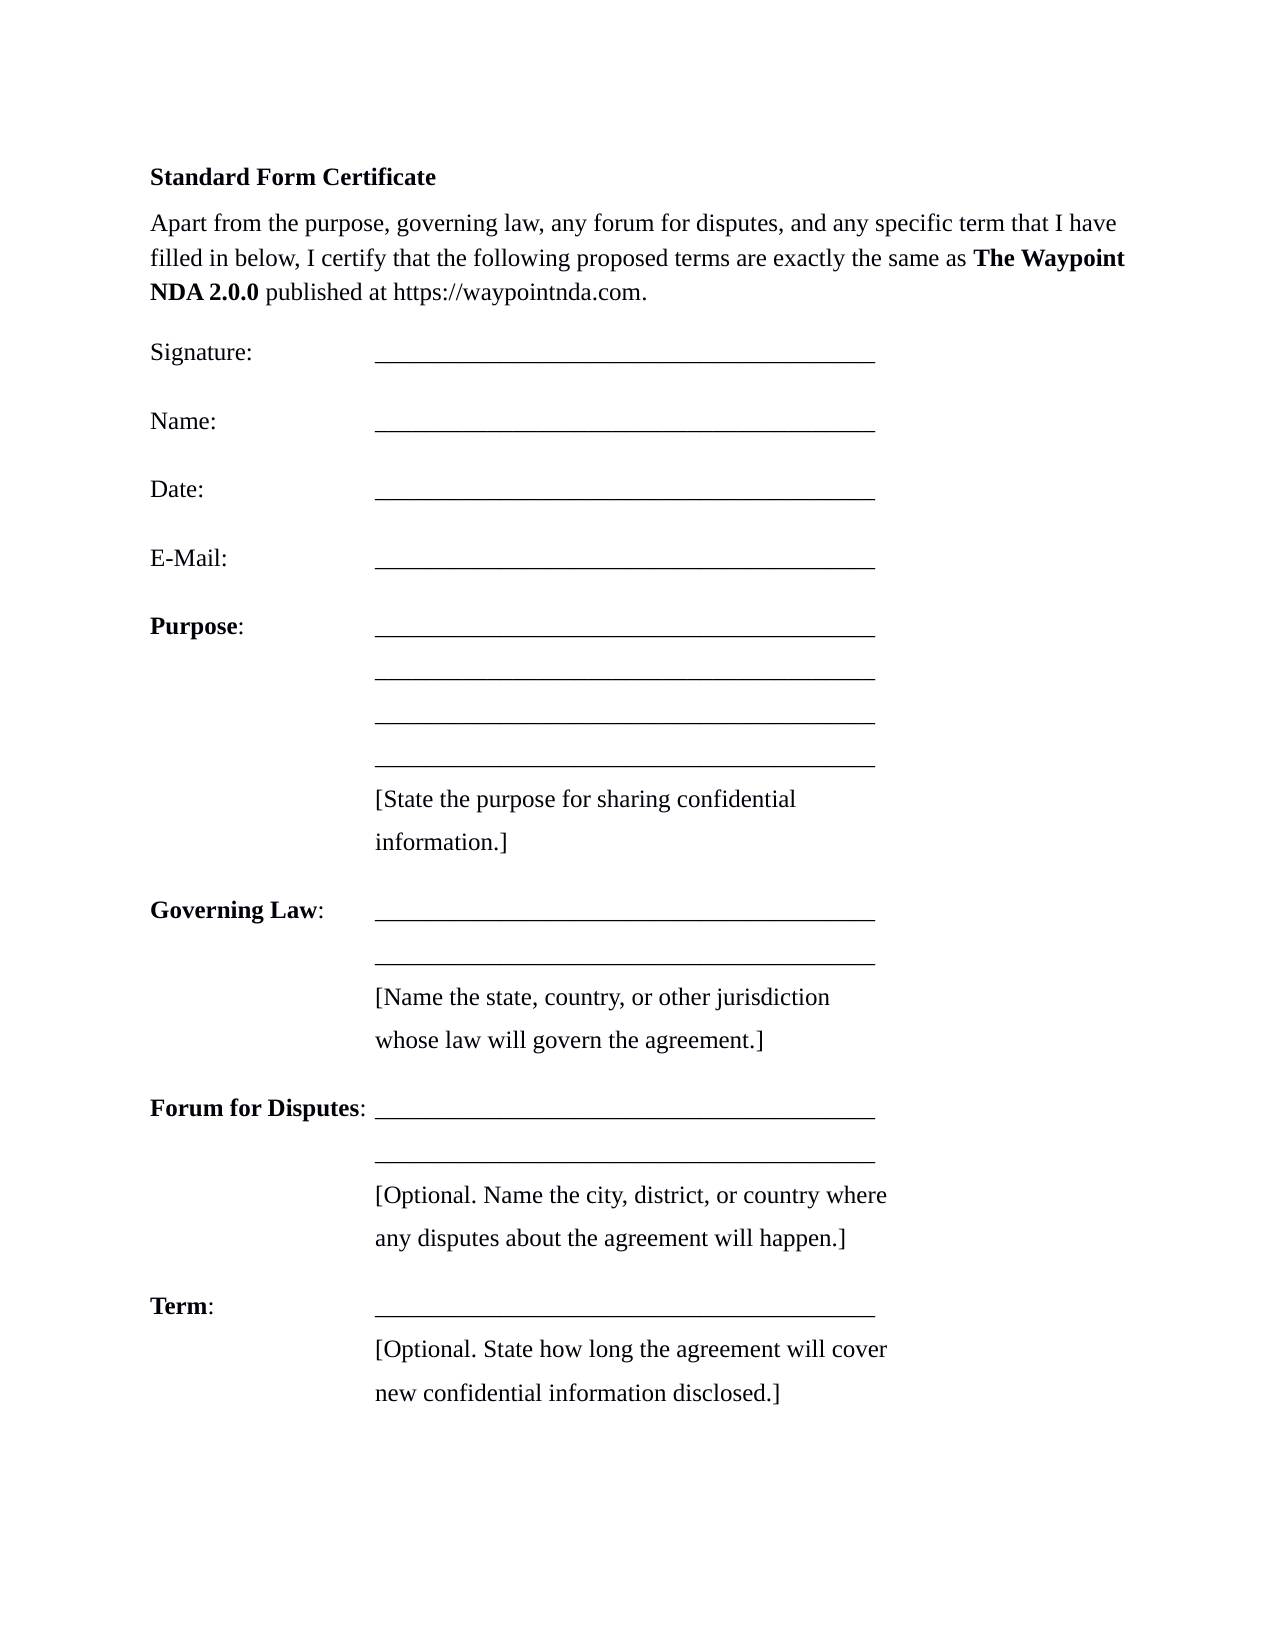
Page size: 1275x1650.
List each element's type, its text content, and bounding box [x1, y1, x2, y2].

text Purpose: ________________________________________ ________________________________________ ________________________________________ ________________________________________ [State the purpose for sharing confidential information.] [150, 611, 900, 856]
text Term: ________________________________________ [Optional. State how long the agreement will cover new confidential information disclosed.] [150, 1291, 900, 1406]
text Apart from the purpose, governing law, any forum for disputes, and any specific term that I have filled in below, I certify that the following proposed terms are exactly the same as The Waypoint NDA 2.0.0 published at https://waypointnda.com. [150, 208, 1125, 306]
text Standard Form Certificate [150, 162, 1125, 191]
text Signature: ________________________________________ [150, 337, 1125, 366]
text Forum for Disputes: ________________________________________ ________________________________________ [Optional. Name the city, district, or country where any disputes about the agreement will happen.] [150, 1093, 900, 1252]
text Governing Law: ________________________________________ ________________________________________ [Name the state, country, or other jurisdiction whose law will govern the agreement.] [150, 896, 900, 1054]
text Date: ________________________________________ [150, 474, 1125, 503]
text Name: ________________________________________ [150, 406, 1125, 434]
text E-Mail: ________________________________________ [150, 543, 1125, 572]
